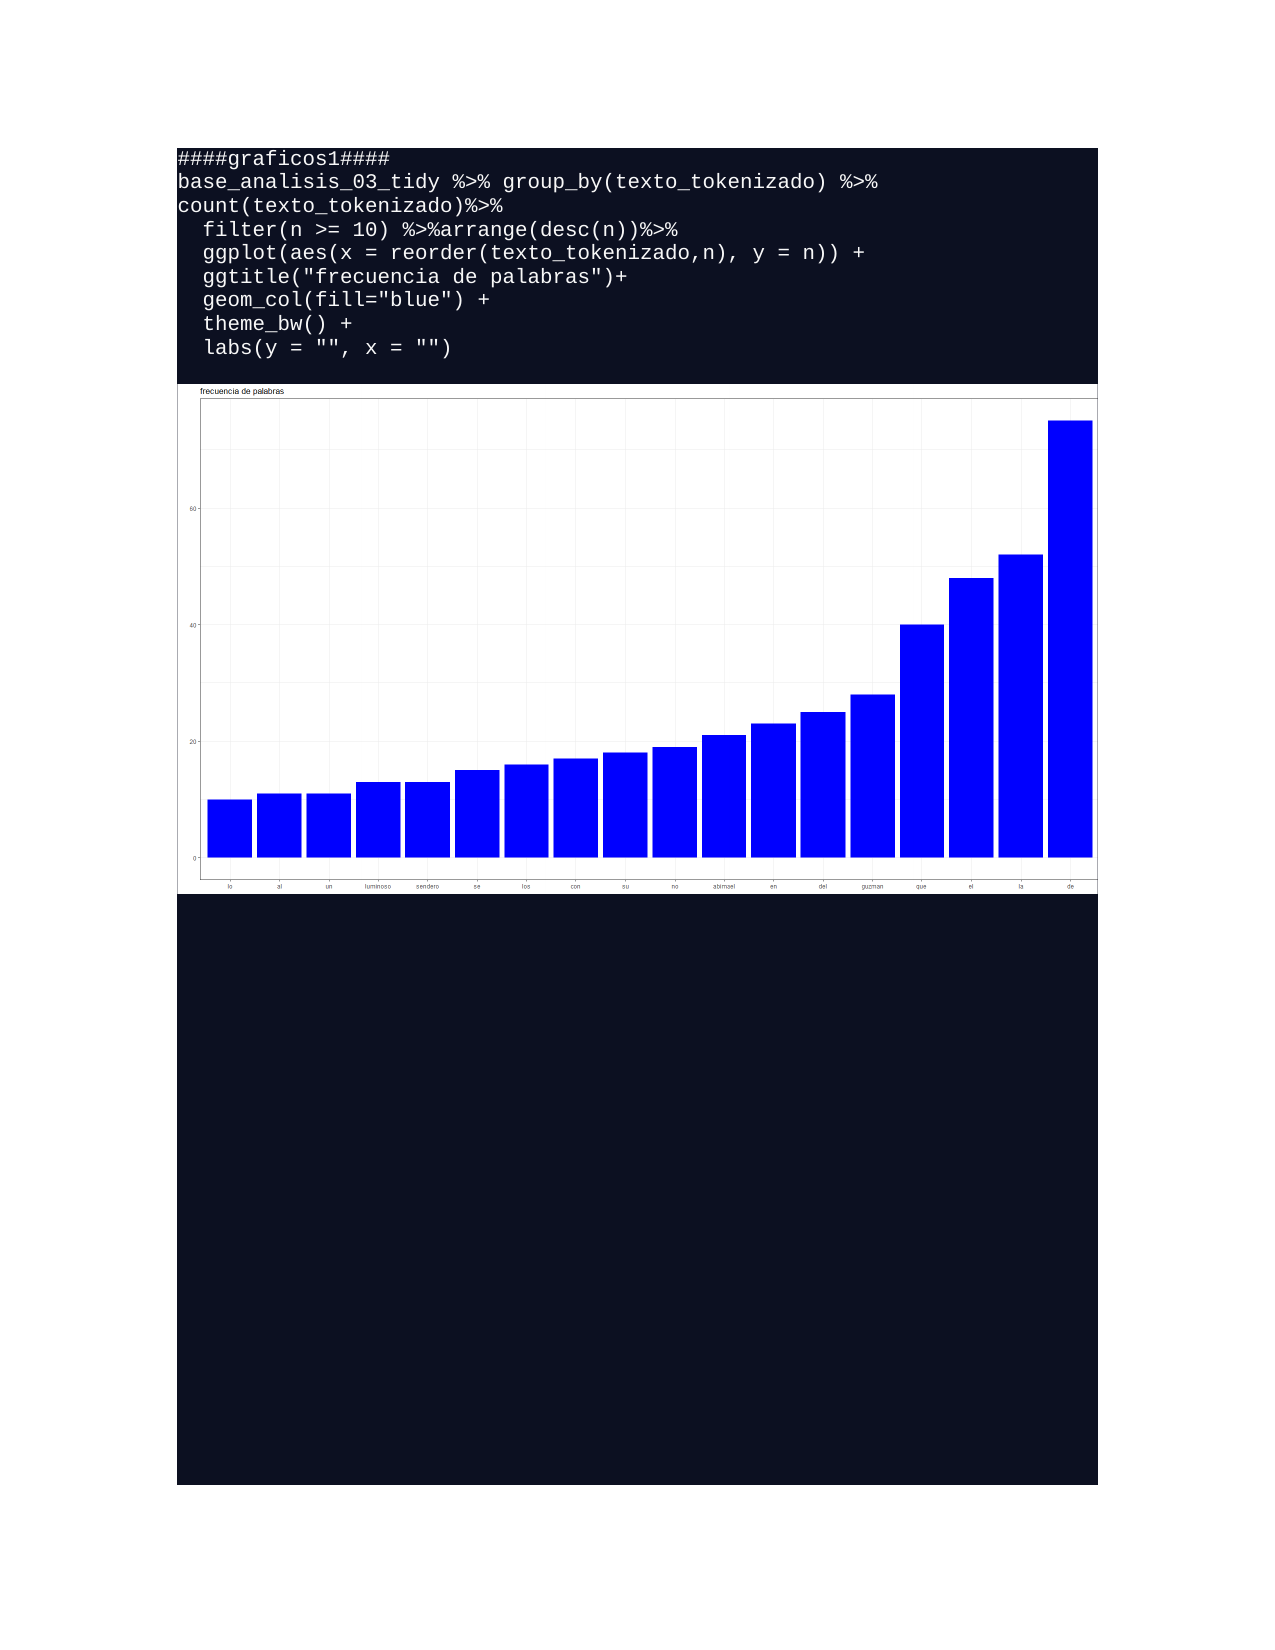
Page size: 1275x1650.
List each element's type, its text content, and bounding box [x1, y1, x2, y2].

picture [177, 384, 1098, 894]
text ggtitle("frecuencia de palabras")+ [177, 266, 1098, 289]
text geom_col(fill="blue") + [177, 289, 1098, 313]
text ggplot(aes(x = reorder(texto_tokenizado,n), y = n)) + [177, 242, 1098, 266]
text filter(n >= 10) %>%arrange(desc(n))%>% [177, 218, 1098, 242]
text ####graficos1#### [177, 148, 1098, 171]
text labs(y = "", x = "") [177, 337, 1098, 360]
text theme_bw() + [177, 313, 1098, 337]
text base_analisis_03_tidy %>% group_by(texto_tokenizado) %>% count(texto_tokenizado)%>% [177, 171, 1098, 218]
